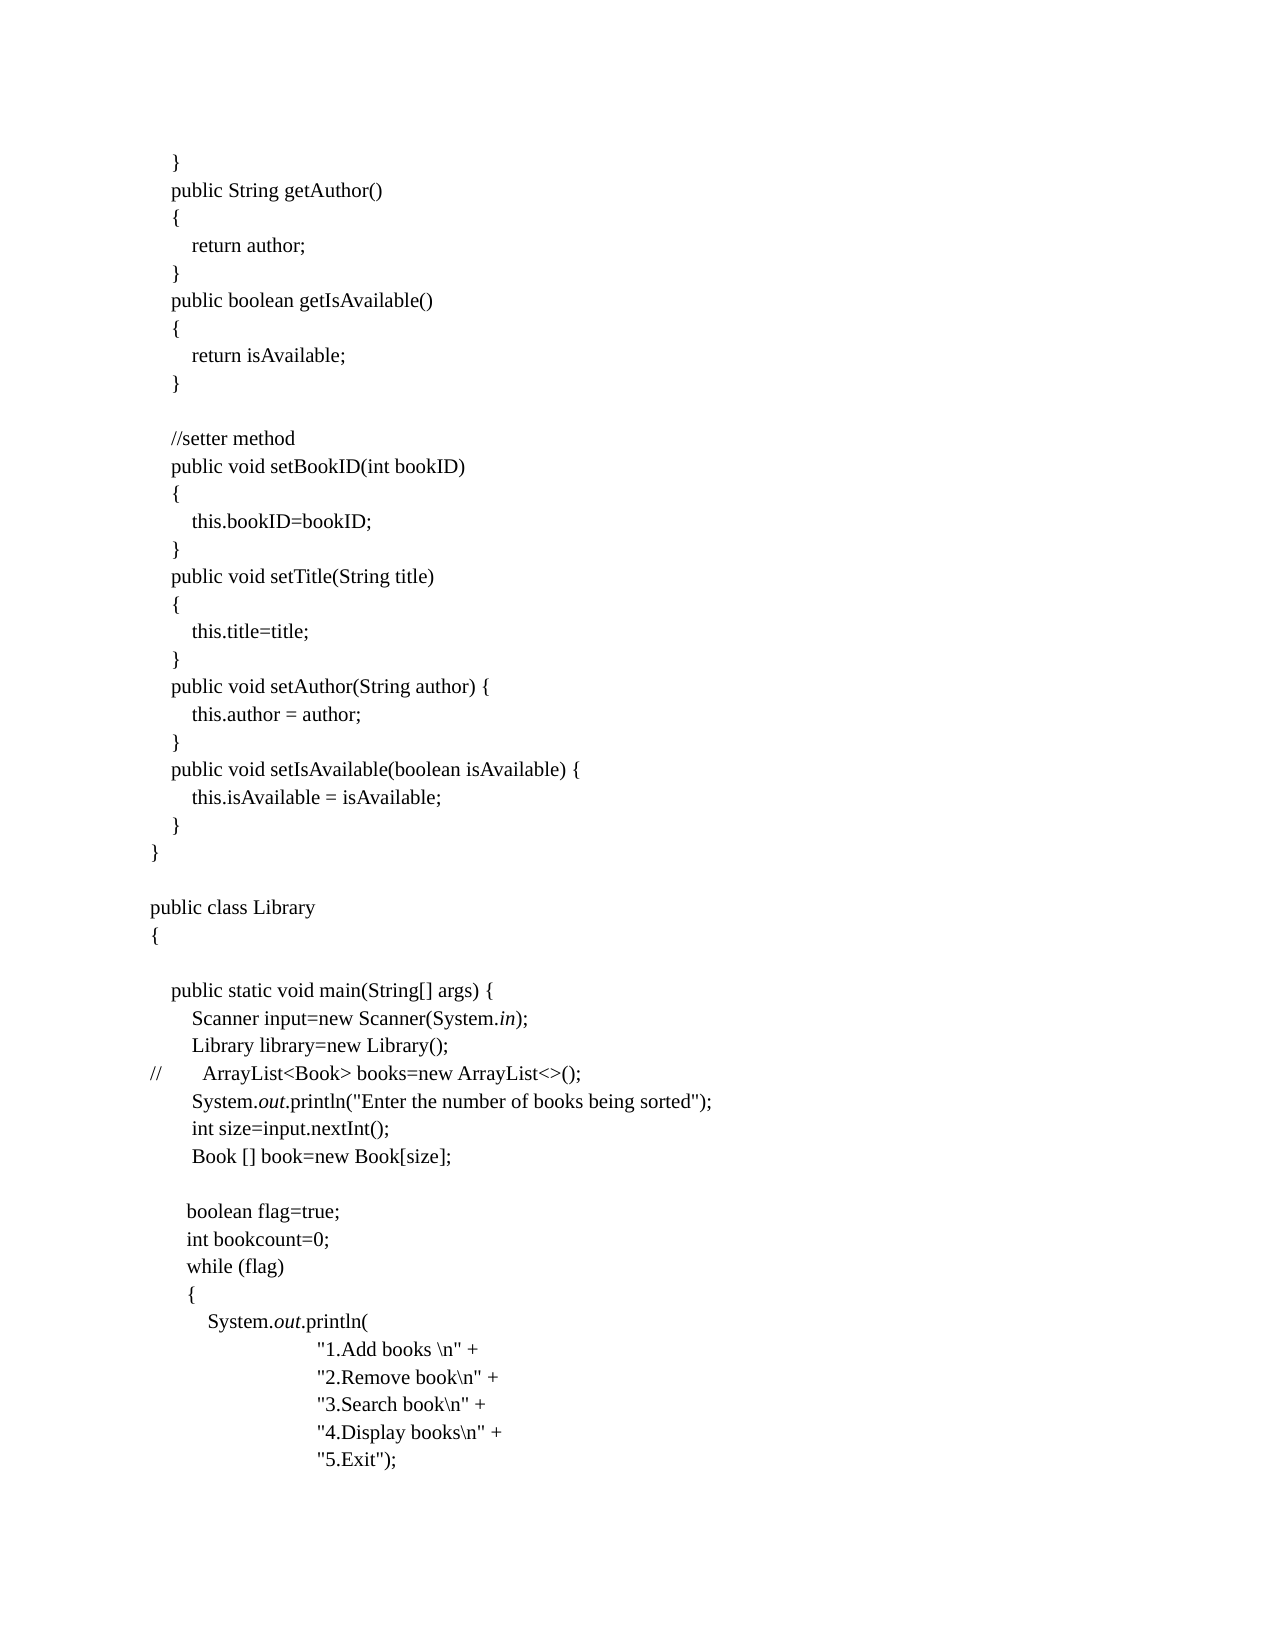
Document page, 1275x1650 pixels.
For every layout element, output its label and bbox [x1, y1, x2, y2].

text [150, 150, 1125, 1499]
